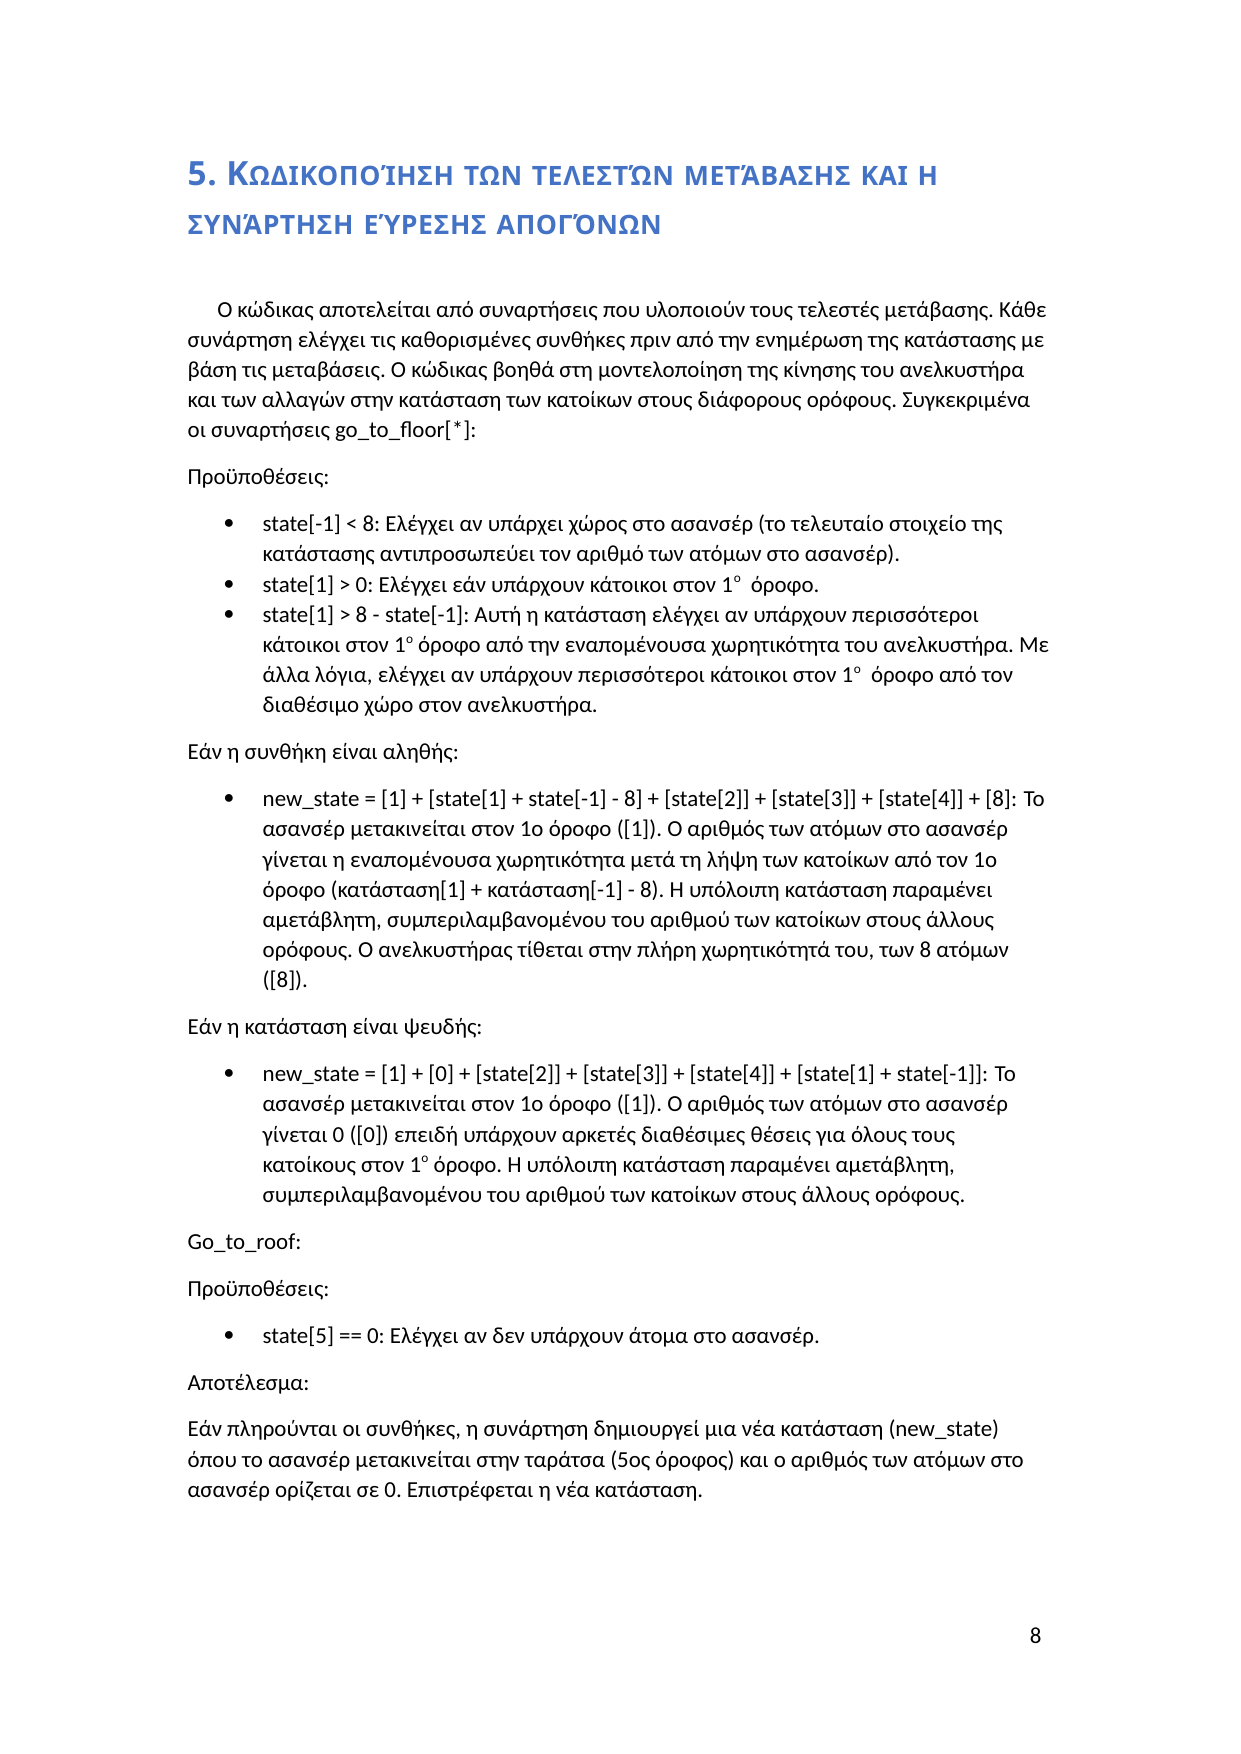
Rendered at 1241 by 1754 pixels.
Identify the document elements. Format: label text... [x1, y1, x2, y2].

text Ο κώδικας αποτελείται από συναρτήσεις που υλοποιούν τους τελεστές μετάβασης. Κάθε συνάρτηση ελέγχει τις καθορισμένες συνθήκες πριν από την ενημέρωση της κατάστασης με βάση τις μεταβάσεις. Ο κώδικας βοηθά στη μοντελοποίηση της κίνησης του ανελκυστήρα και των αλλαγών στην κατάσταση των κατοίκων στους διάφορους ορόφους. Συγκεκριμένα οι συναρτήσεις go_to_floor[*]: [187, 295, 1053, 444]
list state[1] > 0: Ελέγχει εάν υπάρχουν κάτοικοι στον 1ο όροφο. [225, 570, 1053, 598]
text Προϋποθέσεις: [187, 462, 1053, 491]
list state[5] == 0: Ελέγχει αν δεν υπάρχουν άτομα στο ασανσέρ. [225, 1321, 1053, 1349]
text Εάν η συνθήκη είναι αληθής: [187, 737, 1053, 766]
list state[1] > 8 - state[-1]: Αυτή η κατάσταση ελέγχει αν υπάρχουν περισσότεροι κάτοικοι στον 1ο όροφο από την εναπομένουσα χωρητικότητα του ανελκυστήρα. Με άλλα λόγια, ελέγχει αν υπάρχουν περισσότεροι κάτοικοι στον 1ο όροφο από τον διαθέσιμο χώρο στον ανελκυστήρα. [225, 600, 1053, 719]
list state[-1] < 8: Ελέγχει αν υπάρχει χώρος στο ασανσέρ (το τελευταίο στοιχείο της κατάστασης αντιπροσωπεύει τον αριθμό των ατόμων στο ασανσέρ). [225, 509, 1053, 568]
subtitle 5. Κωδικοποίηση των τελεστών μετάβασης και η συνάρτηση εύρεσης απογόνων [187, 150, 1053, 244]
text Go_to_roof: [187, 1227, 1053, 1255]
text Αποτέλεσμα: [187, 1368, 1053, 1396]
list new_state = [1] + [state[1] + state[-1] - 8] + [state[2]] + [state[3]] + [state[4]] + [8]: Το ασανσέρ μετακινείται στον 1ο όροφο ([1]). Ο αριθμός των ατόμων στο ασανσέρ γίνεται η εναπομένουσα χωρητικότητα μετά τη λήψη των κατοίκων από τον 1ο όροφο (κατάσταση[1] + κατάσταση[-1] - 8). Η υπόλοιπη κατάσταση παραμένει αμετάβλητη, συμπεριλαμβανομένου του αριθμού των κατοίκων στους άλλους ορόφους. Ο ανελκυστήρας τίθεται στην πλήρη χωρητικότητά του, των 8 ατόμων ([8]). [225, 784, 1053, 994]
text Εάν η κατάσταση είναι ψευδής: [187, 1012, 1053, 1041]
text Εάν πληρούνται οι συνθήκες, η συνάρτηση δημιουργεί μια νέα κατάσταση (new_state) όπου το ασανσέρ μετακινείται στην ταράτσα (5ος όροφος) και ο αριθμός των ατόμων στο ασανσέρ ορίζεται σε 0. Επιστρέφεται η νέα κατάσταση. [187, 1414, 1053, 1503]
list new_state = [1] + [0] + [state[2]] + [state[3]] + [state[4]] + [state[1] + state[-1]]: Το ασανσέρ μετακινείται στον 1ο όροφο ([1]). Ο αριθμός των ατόμων στο ασανσέρ γίνεται 0 ([0]) επειδή υπάρχουν αρκετές διαθέσιμες θέσεις για όλους τους κατοίκους στον 1ο όροφο. Η υπόλοιπη κατάσταση παραμένει αμετάβλητη, συμπεριλαμβανομένου του αριθμού των κατοίκων στους άλλους ορόφους. [225, 1059, 1053, 1208]
text Προϋποθέσεις: [187, 1274, 1053, 1302]
